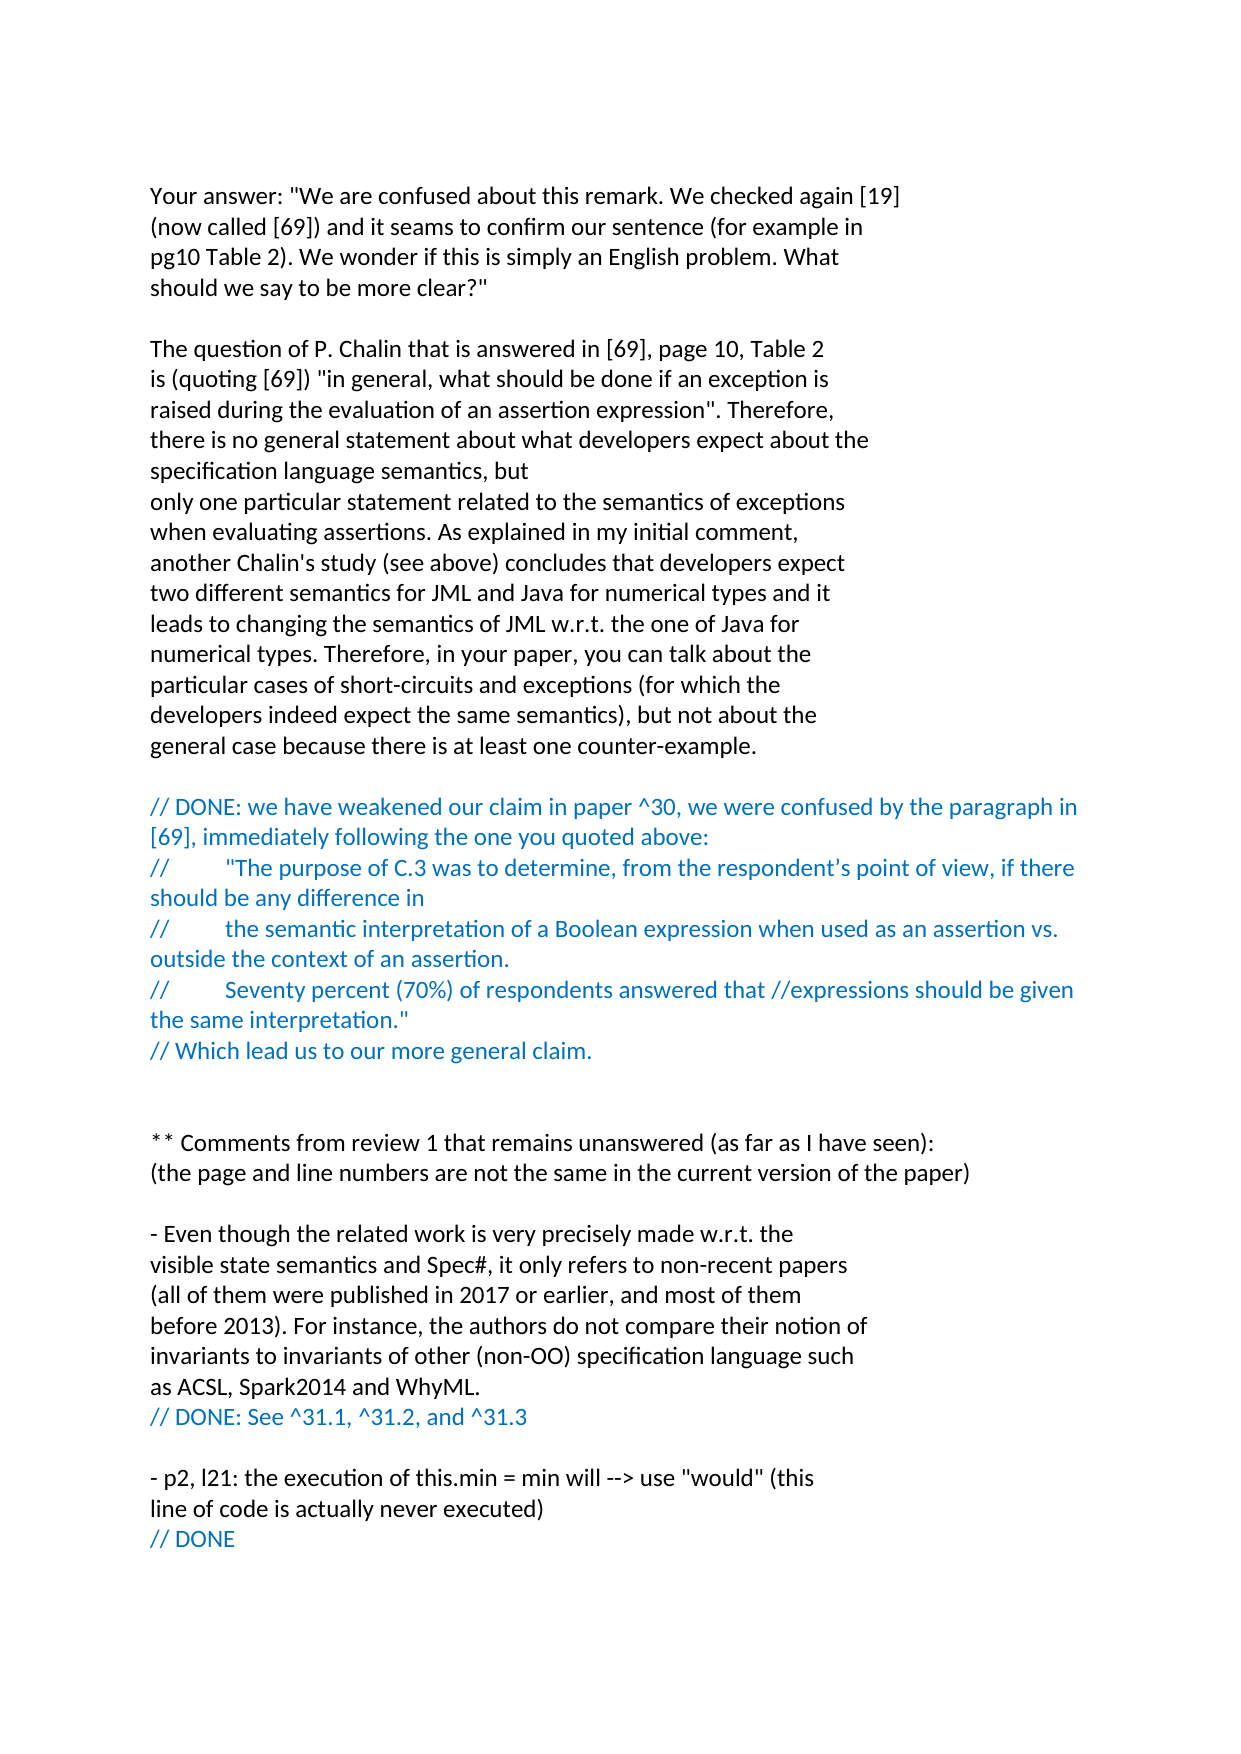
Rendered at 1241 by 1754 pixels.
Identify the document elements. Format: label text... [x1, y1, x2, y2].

text invariants to invariants of other (non-OO) specification language such [150, 1340, 1090, 1371]
text // Which lead us to our more general claim. [150, 1035, 1090, 1066]
text particular cases of short-circuits and exceptions (for which the [150, 669, 1090, 699]
text visible state semantics and Spec#, it only refers to non-recent papers [150, 1249, 1090, 1279]
text there is no general statement about what developers expect about the [150, 425, 1090, 455]
text two different semantics for JML and Java for numerical types and it [150, 577, 1090, 608]
text should we say to be more clear?" [150, 272, 1090, 303]
text developers indeed expect the same semantics), but not about the [150, 699, 1090, 730]
text (now called [69]) and it seams to confirm our sentence (for example in [150, 211, 1090, 242]
text leads to changing the semantics of JML w.r.t. the one of Java for [150, 608, 1090, 638]
text // Seventy percent (70%) of respondents answered that //expressions should be given the same interpretation." [150, 974, 1090, 1035]
text ** Comments from review 1 that remains unanswered (as far as I have seen): [150, 1127, 1090, 1157]
text // "The purpose of C.3 was to determine, from the respondent’s point of view, if there should be any difference in [150, 852, 1090, 913]
text // DONE: See ^31.1, ^31.2, and ^31.3 [150, 1401, 1090, 1432]
text pg10 Table 2). We wonder if this is simply an English problem. What [150, 242, 1090, 272]
text - p2, l21: the execution of this.min = min will --> use "would" (this [150, 1462, 1090, 1493]
text numerical types. Therefore, in your paper, you can talk about the [150, 638, 1090, 669]
text when evaluating assertions. As explained in my initial comment, [150, 516, 1090, 547]
text raised during the evaluation of an assertion expression". Therefore, [150, 394, 1090, 425]
text // the semantic interpretation of a Boolean expression when used as an assertion vs. outside the context of an assertion. [150, 913, 1090, 974]
text - Even though the related work is very precisely made w.r.t. the [150, 1218, 1090, 1249]
text only one particular statement related to the semantics of exceptions [150, 486, 1090, 516]
text specification language semantics, but [150, 455, 1090, 486]
text general case because there is at least one counter-example. [150, 730, 1090, 760]
text another Chalin's study (see above) concludes that developers expect [150, 547, 1090, 577]
text before 2013). For instance, the authors do not compare their notion of [150, 1310, 1090, 1340]
text // DONE [150, 1523, 1090, 1554]
text (all of them were published in 2017 or earlier, and most of them [150, 1279, 1090, 1310]
text is (quoting [69]) "in general, what should be done if an exception is [150, 364, 1090, 394]
text The question of P. Chalin that is answered in [69], page 10, Table 2 [150, 333, 1090, 364]
text // DONE: we have weakened our claim in paper ^30, we were confused by the paragraph in [69], immediately following the one you quoted above: [150, 791, 1090, 852]
text Your answer: "We are confused about this remark. We checked again [19] [150, 181, 1090, 211]
text as ACSL, Spark2014 and WhyML. [150, 1371, 1090, 1401]
text line of code is actually never executed) [150, 1493, 1090, 1523]
text (the page and line numbers are not the same in the current version of the paper) [150, 1157, 1090, 1188]
